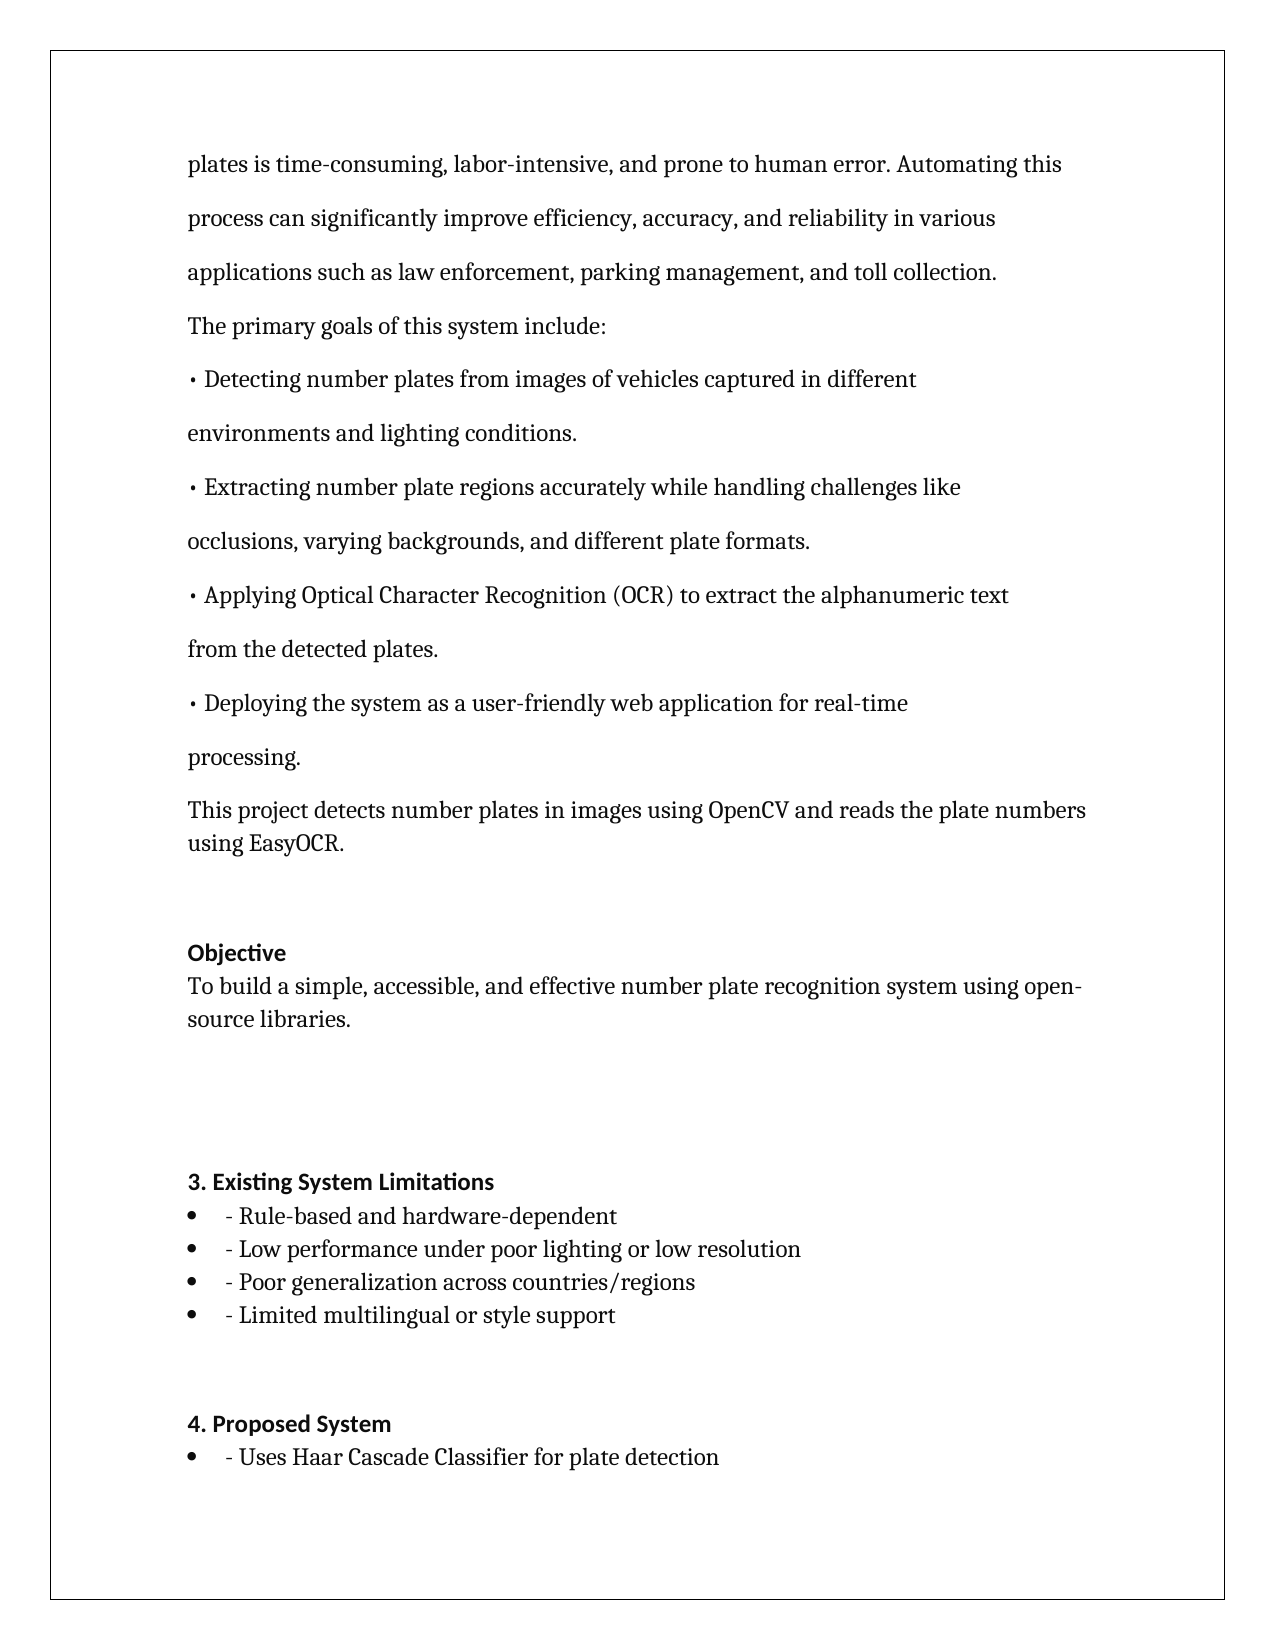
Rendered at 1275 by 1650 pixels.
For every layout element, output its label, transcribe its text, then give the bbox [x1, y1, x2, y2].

list - Low performance under poor lighting or low resolution [187, 1234, 1087, 1263]
text process can significantly improve efficiency, accuracy, and reliability in various [187, 204, 1087, 233]
text To build a simple, accessible, and effective number plate recognition system using open-source libraries. [187, 972, 1087, 1034]
text • Detecting number plates from images of vehicles captured in different [187, 365, 1087, 394]
text The primary goals of this system include: [187, 312, 1087, 340]
text environments and lighting conditions. [187, 419, 1087, 448]
text • Extracting number plate regions accurately while handling challenges like [187, 473, 1087, 502]
text • Deploying the system as a user-friendly web application for real-time [187, 688, 1087, 717]
list - Poor generalization across countries/regions [187, 1268, 1087, 1296]
list - Rule-based and hardware-dependent [187, 1202, 1087, 1230]
text occlusions, varying backgrounds, and different plate formats. [187, 527, 1087, 556]
subtitle 4. Proposed System [187, 1408, 1087, 1439]
text processing. [187, 742, 1087, 771]
text This project detects number plates in images using OpenCV and reads the plate numbers using EasyOCR. [187, 796, 1087, 858]
text from the detected plates. [187, 635, 1087, 663]
text • Applying Optical Character Recognition (OCR) to extract the alphanumeric text [187, 581, 1087, 609]
list - Uses Haar Cascade Classifier for plate detection [187, 1443, 1087, 1472]
text plates is time-consuming, labor-intensive, and prone to human error. Automating this [187, 150, 1087, 179]
list - Limited multilingual or style support [187, 1301, 1087, 1329]
subtitle Objective [187, 937, 1087, 967]
text applications such as law enforcement, parking management, and toll collection. [187, 258, 1087, 286]
subtitle 3. Existing System Limitations [187, 1167, 1087, 1197]
